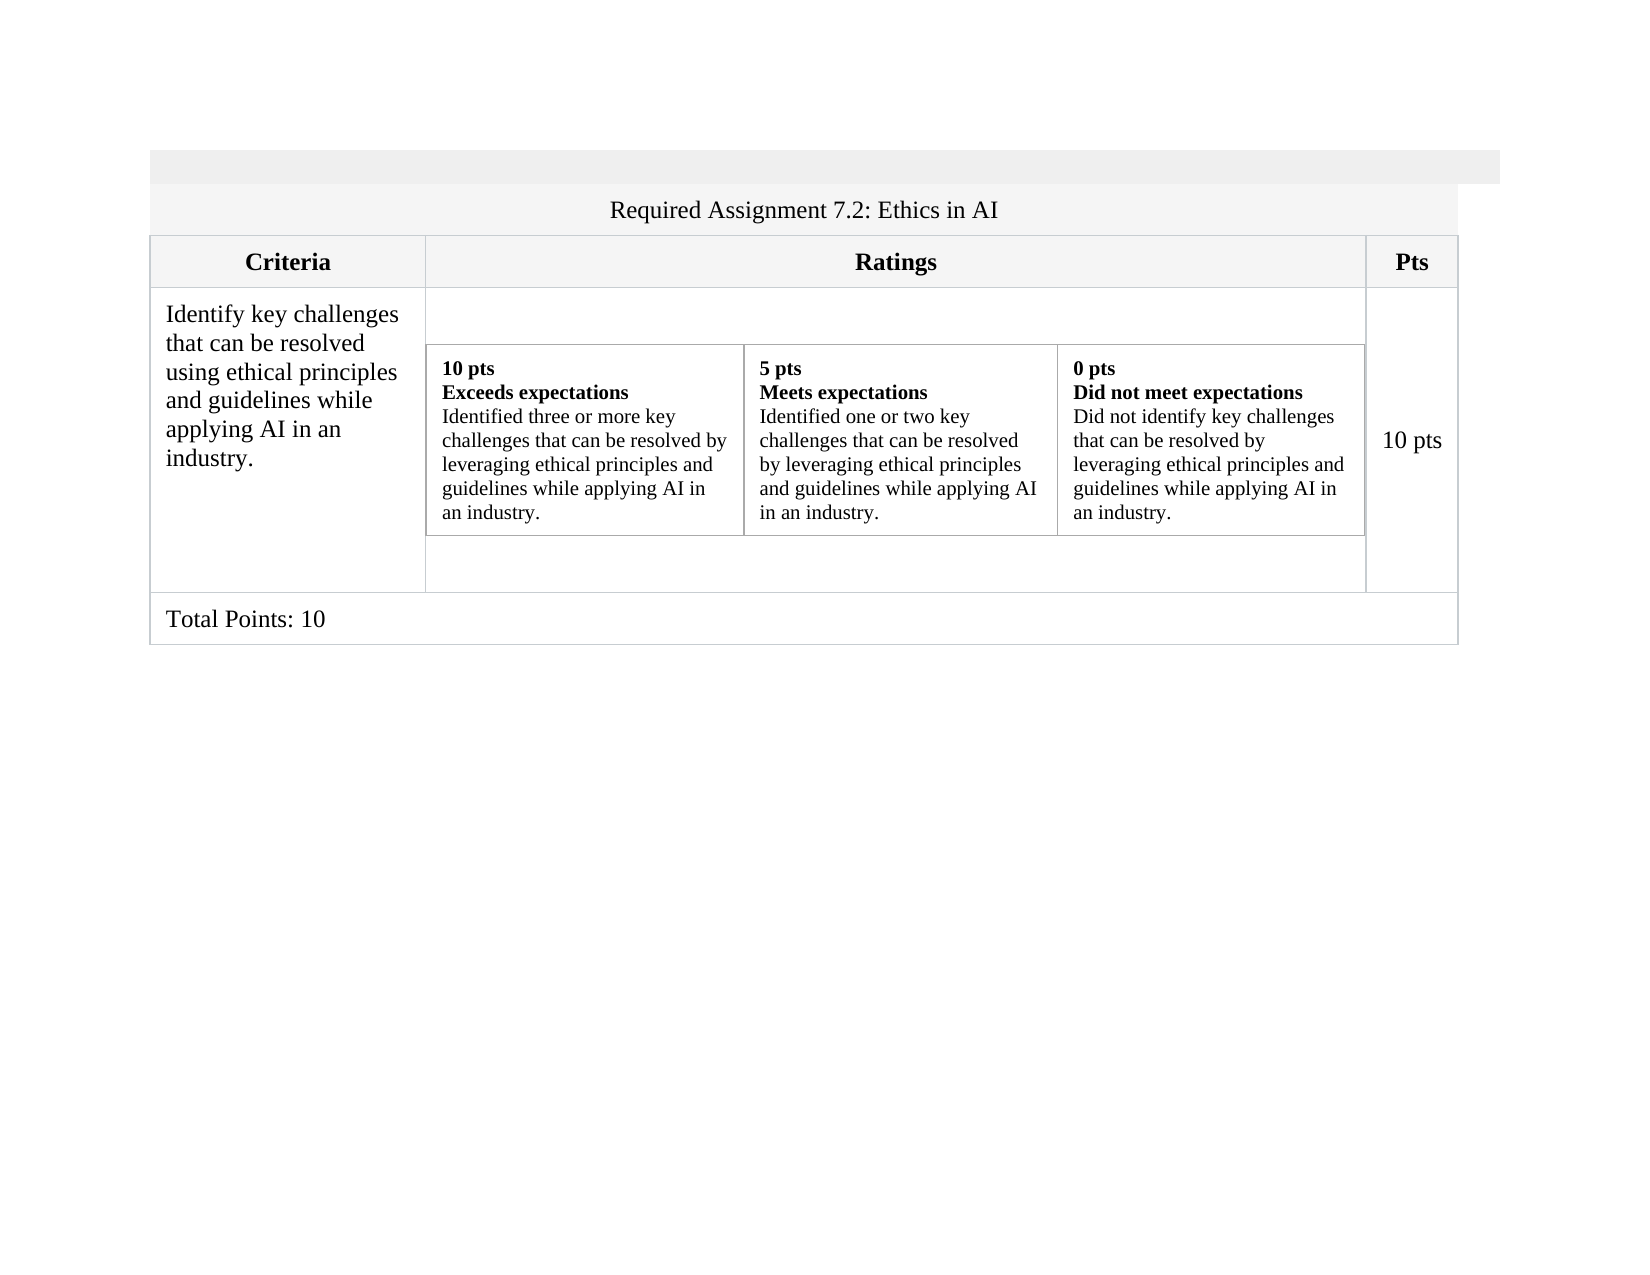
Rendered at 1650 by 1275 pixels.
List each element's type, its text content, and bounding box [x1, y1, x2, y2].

table_cell Ratings [426, 236, 1365, 287]
table_cell [745, 345, 1057, 535]
table_cell Total Points: 10 [151, 593, 1457, 644]
table_cell [427, 345, 743, 535]
table_cell [1058, 345, 1364, 535]
table_cell Pts [1367, 236, 1457, 287]
table_cell [426, 288, 1365, 344]
table_header Required Assignment 7.2: Ethics in AI [150, 184, 1458, 235]
table_cell [426, 536, 1365, 592]
table_cell 10 pts [1367, 288, 1457, 592]
table_cell Criteria [151, 236, 425, 287]
table_cell Identify key challenges that can be resolved using ethical principles and guidelines while applying AI in an industry. [151, 288, 425, 592]
